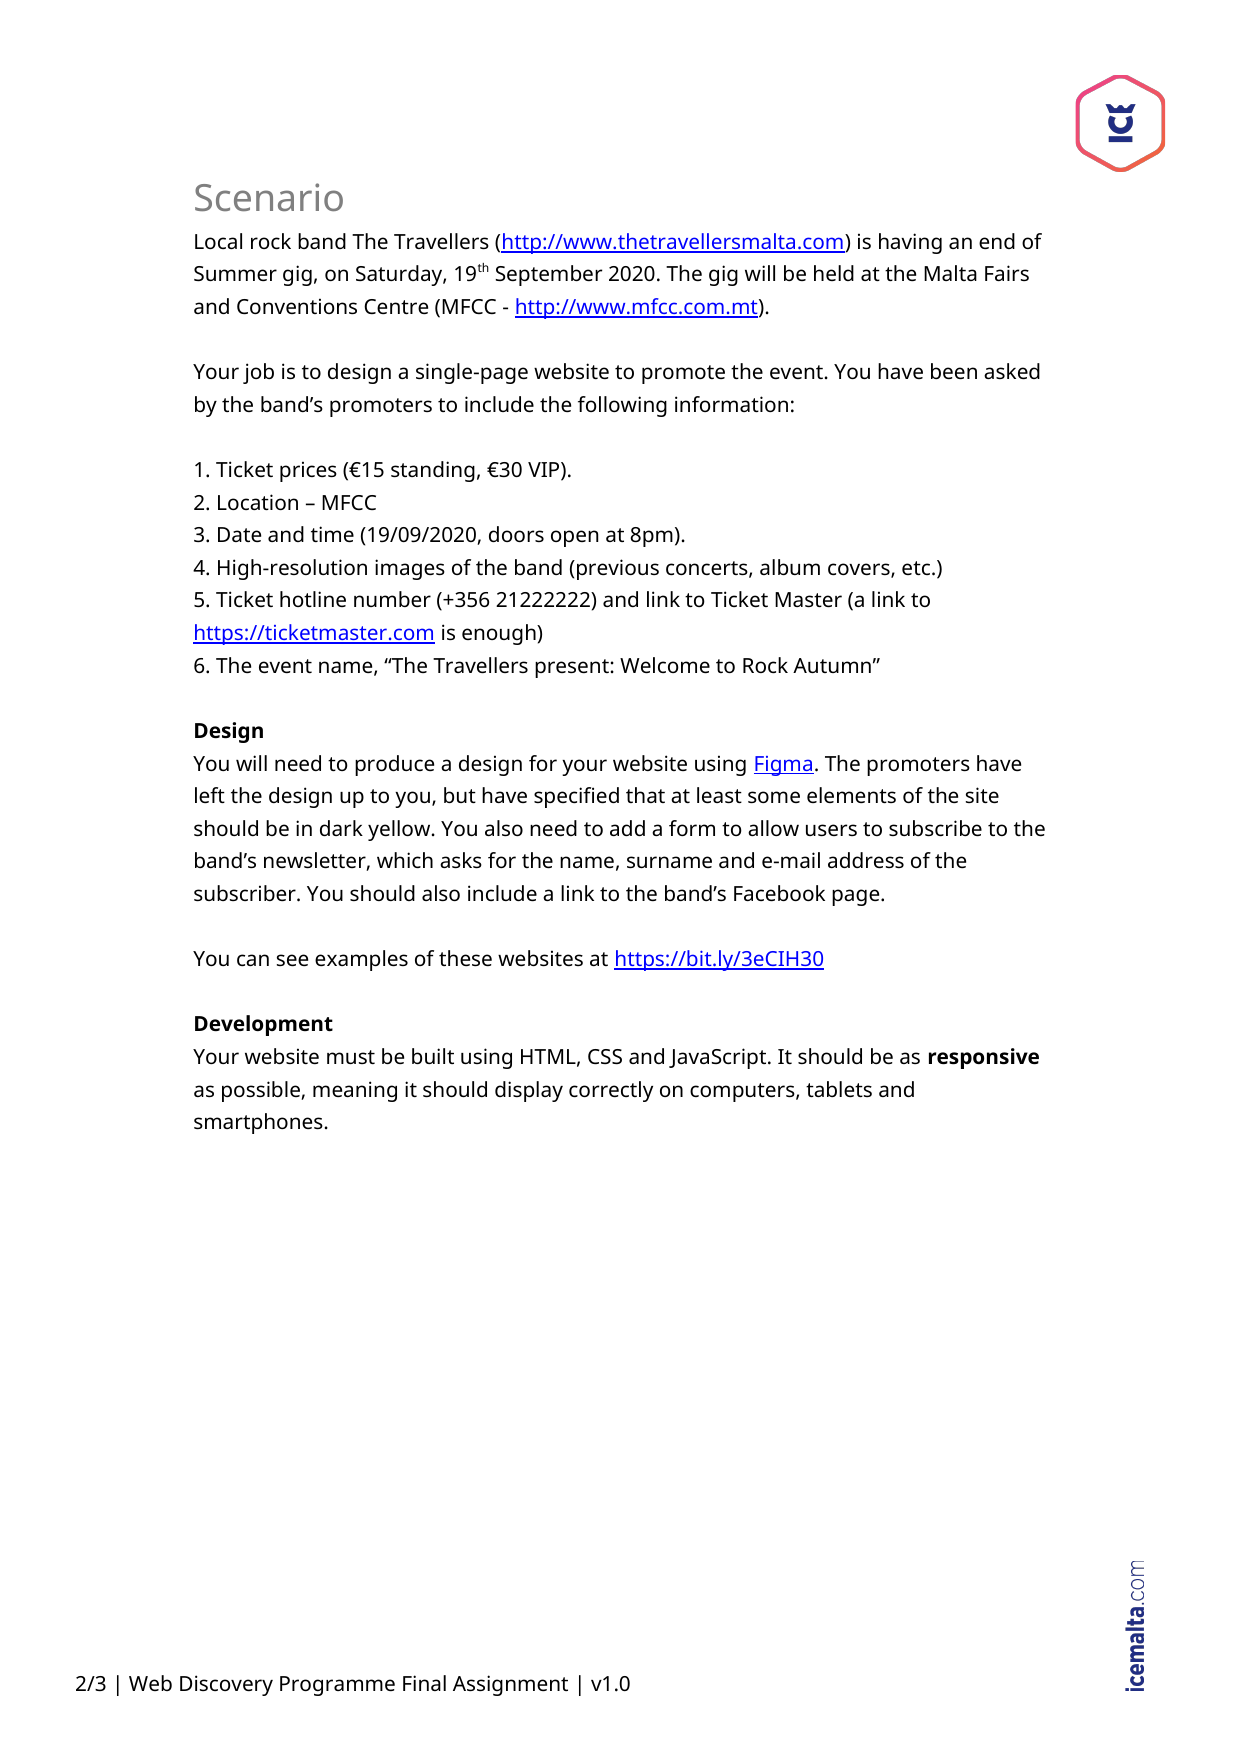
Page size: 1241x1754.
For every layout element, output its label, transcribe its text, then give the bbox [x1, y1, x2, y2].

subtitle Scenario Local rock band The Travellers (http://www.thetravellersmalta.com) is having an end of Summer gig, on Saturday, 19th September 2020. The gig will be held at the Malta Fairs and Conventions Centre (MFCC - http://www.mfcc.com.mt). Your job is to design a single-page website to promote the event. You have been asked by the band’s promoters to include the following information: 1. Ticket prices (€15 standing, €30 VIP). 2. Location – MFCC 3. Date and time (19/09/2020, doors open at 8pm). 4. High-resolution images of the band (previous concerts, album covers, etc.) 5. Ticket hotline number (+356 21222222) and link to Ticket Master (a link to https://ticketmaster.com is enough) 6. The event name, “The Travellers present: Welcome to Rock Autumn” Design You will need to produce a design for your website using Figma. The promoters have left the design up to you, but have specified that at least some elements of the site should be in dark yellow. You also need to add a form to allow users to subscribe to the band’s newsletter, which asks for the name, surname and e-mail address of the subscriber. You should also include a link to the band’s Facebook page. You can see examples of these websites at https://bit.ly/3eCIH30 Development Your website must be built using HTML, CSS and JavaScript. It should be as responsive as possible, meaning it should display correctly on computers, tablets and smartphones. [193, 172, 1050, 1136]
picture [1075, 75, 1166, 172]
picture [1125, 1561, 1144, 1691]
